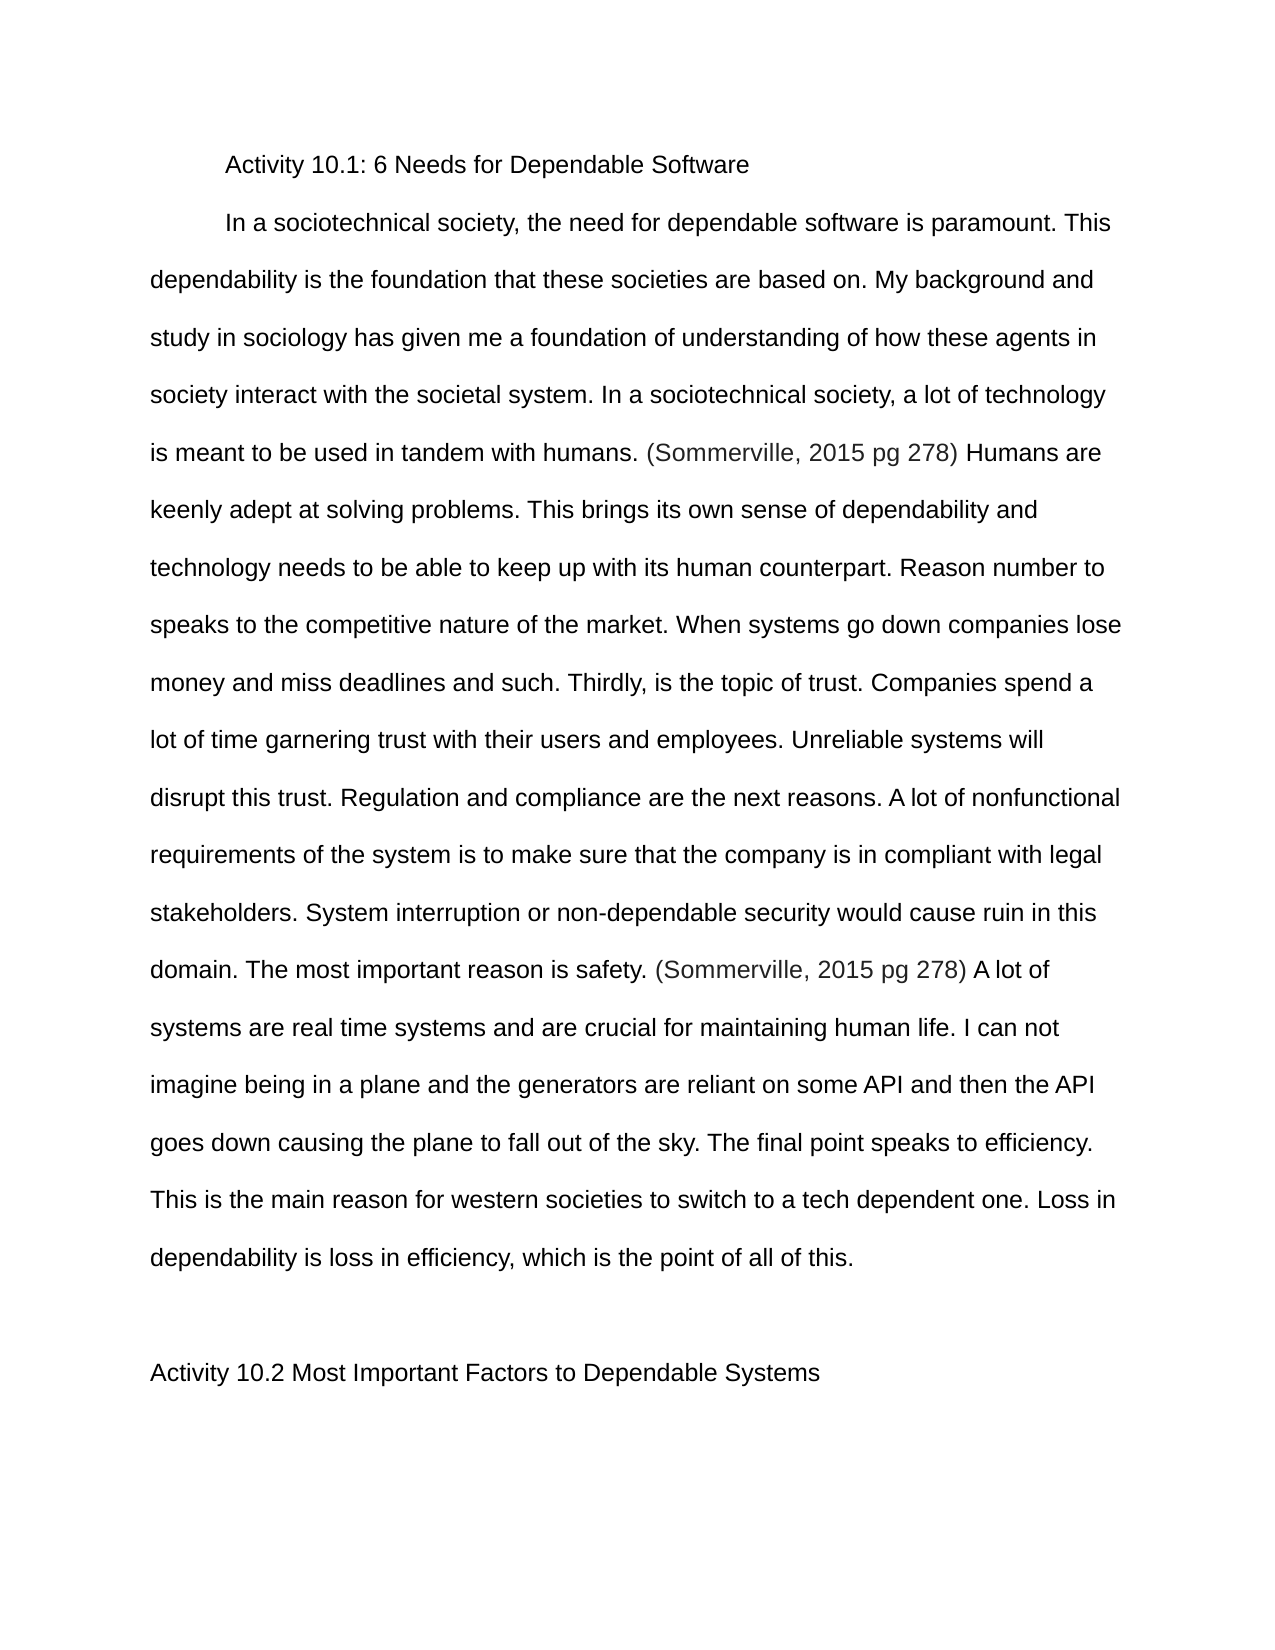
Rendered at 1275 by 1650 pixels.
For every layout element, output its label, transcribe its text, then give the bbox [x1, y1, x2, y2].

text Activity 10.1: 6 Needs for Dependable Software [150, 150, 1125, 179]
text In a sociotechnical society, the need for dependable software is paramount. This dependability is the foundation that these societies are based on. My background and study in sociology has given me a foundation of understanding of how these agents in society interact with the societal system. In a sociotechnical society, a lot of technology is meant to be used in tandem with humans. (Sommerville, 2015 pg 278) Humans are keenly adept at solving problems. This brings its own sense of dependability and technology needs to be able to keep up with its human counterpart. Reason number to speaks to the competitive nature of the market. When systems go down companies lose money and miss deadlines and such. Thirdly, is the topic of trust. Companies spend a lot of time garnering trust with their users and employees. Unreliable systems will disrupt this trust. Regulation and compliance are the next reasons. A lot of nonfunctional requirements of the system is to make sure that the company is in compliant with legal stakeholders. System interruption or non-dependable security would cause ruin in this domain. The most important reason is safety. (Sommerville, 2015 pg 278) A lot of systems are real time systems and are crucial for maintaining human life. I can not imagine being in a plane and the generators are reliant on some API and then the API goes down causing the plane to fall out of the sky. The final point speaks to efficiency. This is the main reason for western societies to switch to a tech dependent one. Loss in dependability is loss in efficiency, which is the point of all of this. [150, 207, 1125, 1271]
text Activity 10.2 Most Important Factors to Dependable Systems [150, 1357, 1125, 1386]
